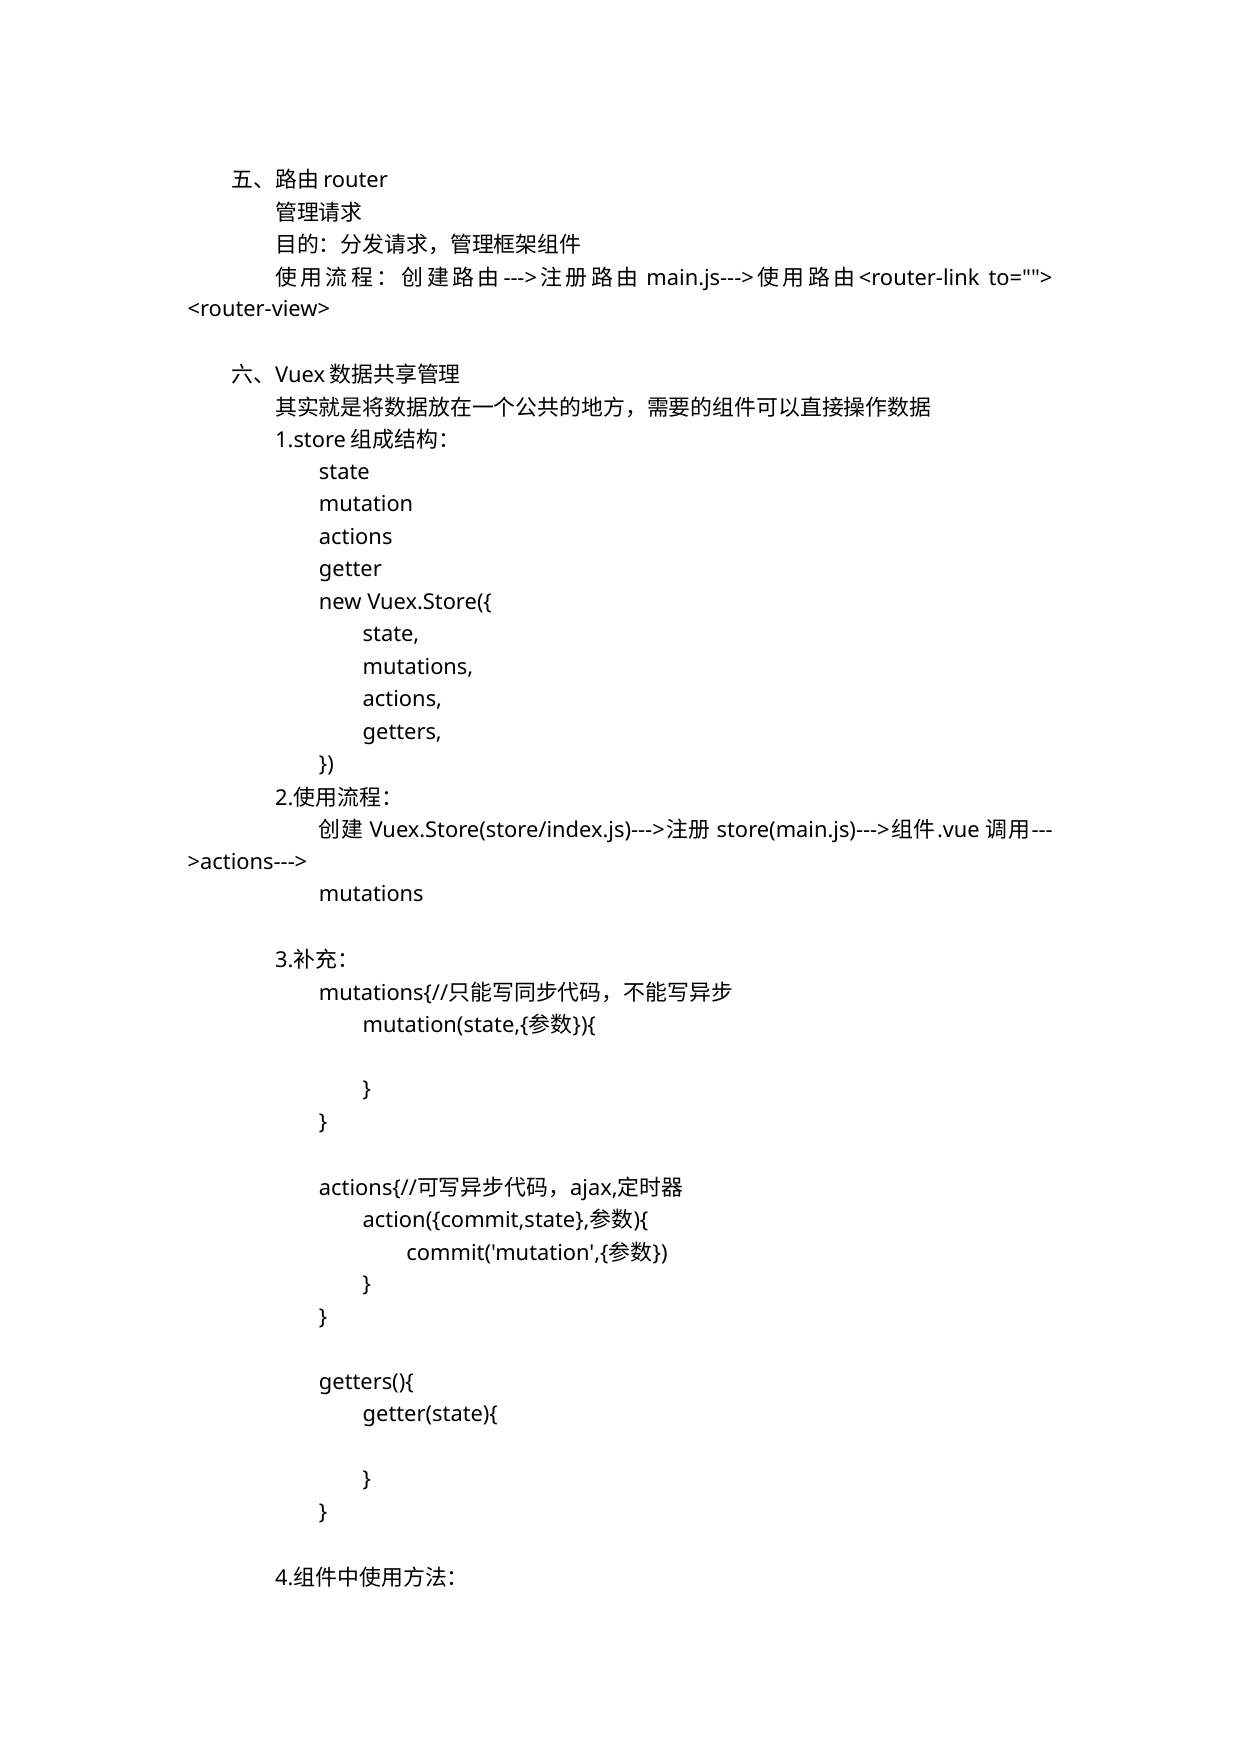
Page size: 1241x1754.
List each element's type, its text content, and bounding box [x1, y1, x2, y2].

text 五、路由router [187, 162, 1053, 194]
text mutation(state,{参数}){ [187, 1007, 1053, 1039]
text } [187, 1494, 1053, 1527]
text } [187, 1104, 1053, 1137]
text 六、Vuex数据共享管理 [187, 357, 1053, 389]
text 目的：分发请求，管理框架组件 [187, 227, 1053, 259]
text } [187, 1462, 1053, 1494]
text getter [187, 552, 1053, 584]
text action({commit,state},参数){ [187, 1202, 1053, 1234]
text 3.补充： [187, 942, 1053, 974]
text getters, [187, 714, 1053, 747]
text commit('mutation',{参数}) [187, 1234, 1053, 1267]
text 使用流程：创建路由--->注册路由main.js--->使用路由<router-link to=""> <router-view> [187, 259, 1053, 324]
text getter(state){ [187, 1397, 1053, 1429]
text getters(){ [187, 1364, 1053, 1397]
text 4.组件中使用方法： [187, 1559, 1053, 1592]
text mutations, [187, 649, 1053, 682]
text mutation [187, 487, 1053, 519]
text actions [187, 519, 1053, 552]
text mutations [187, 877, 1053, 909]
text 创建Vuex.Store(store/index.js)--->注册store(main.js)--->组件.vue调用--->actions---> [187, 812, 1053, 877]
text state, [187, 617, 1053, 649]
text 1.store组成结构： [187, 422, 1053, 454]
text }) [187, 747, 1053, 779]
text 管理请求 [187, 194, 1053, 227]
text mutations{//只能写同步代码，不能写异步 [187, 974, 1053, 1007]
text new Vuex.Store({ [187, 584, 1053, 617]
text } [187, 1072, 1053, 1104]
text 其实就是将数据放在一个公共的地方，需要的组件可以直接操作数据 [187, 389, 1053, 422]
text state [187, 454, 1053, 487]
text } [187, 1299, 1053, 1332]
text } [187, 1267, 1053, 1299]
text actions, [187, 682, 1053, 714]
text 2.使用流程： [187, 779, 1053, 812]
text actions{//可写异步代码，ajax,定时器 [187, 1169, 1053, 1202]
